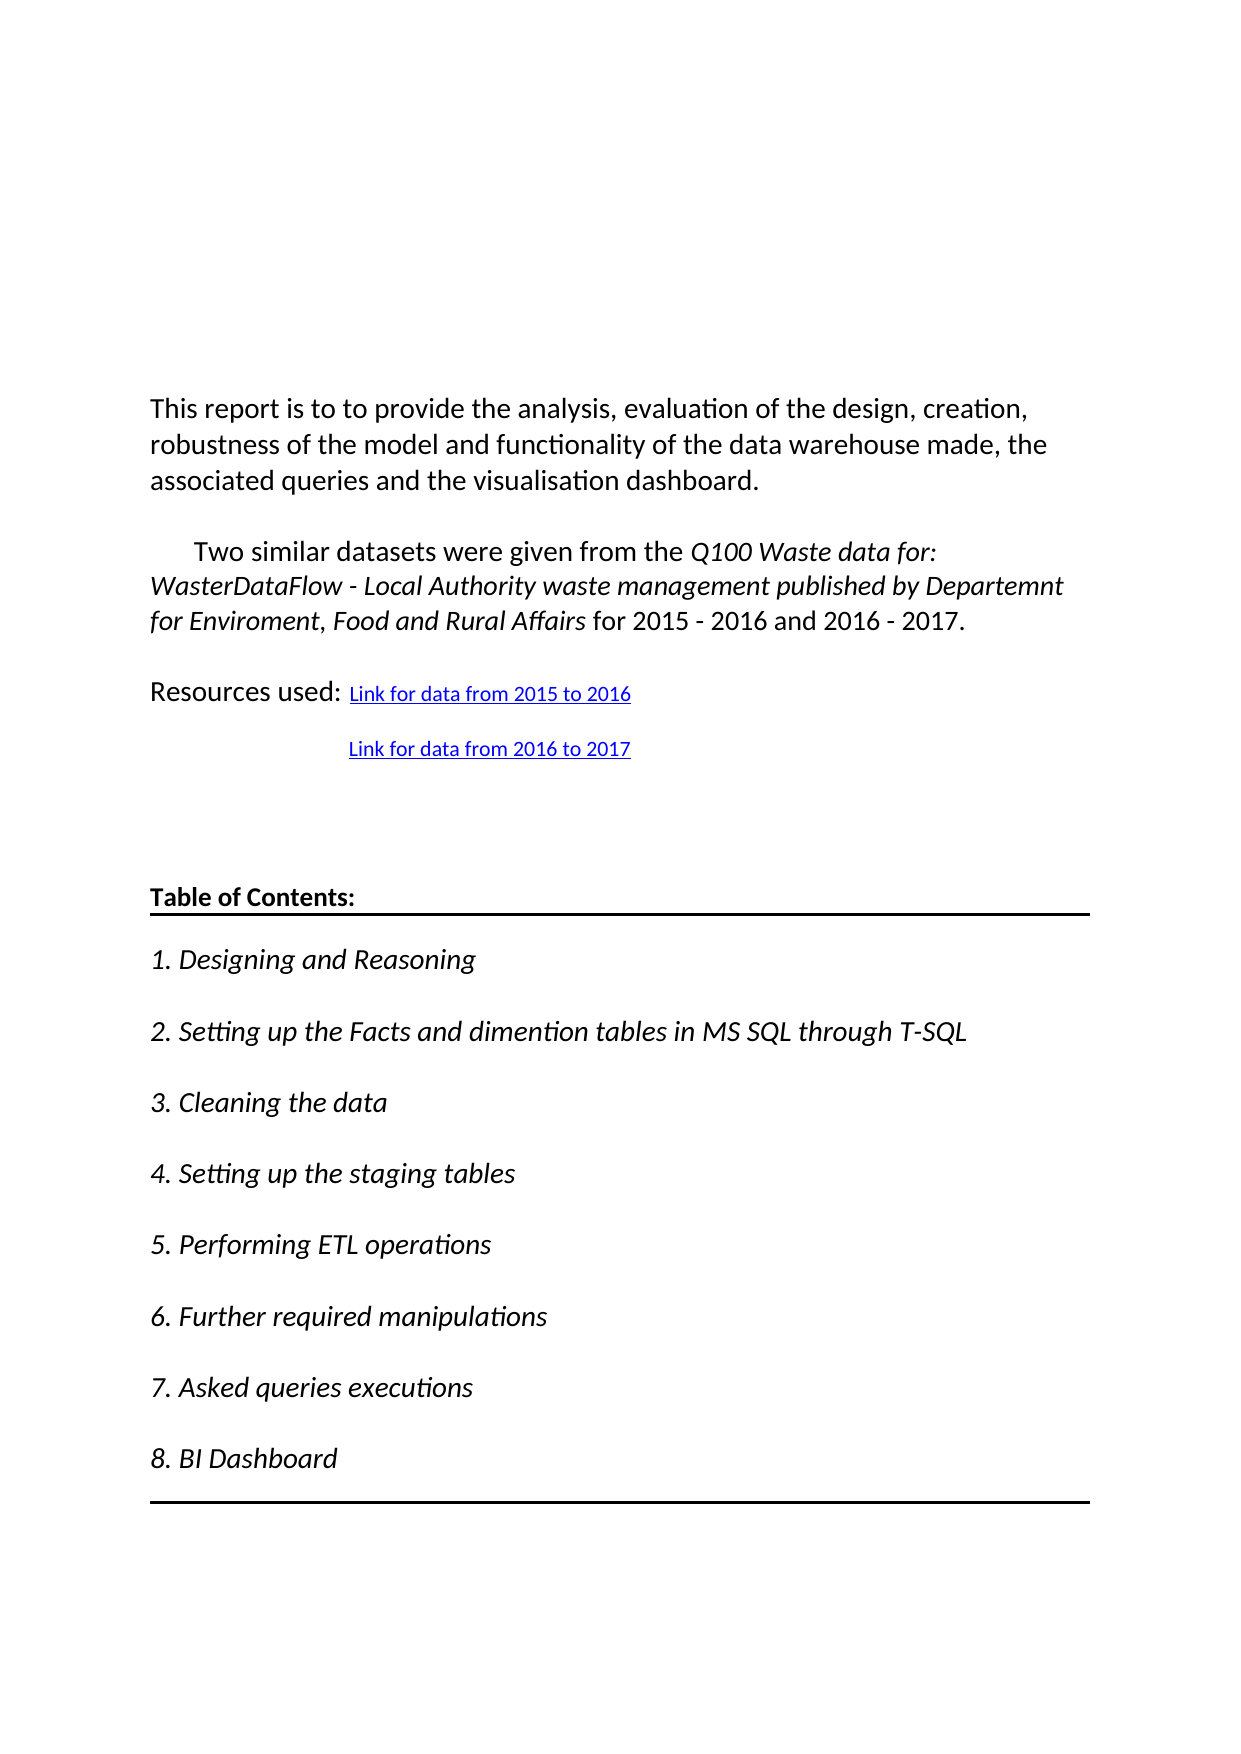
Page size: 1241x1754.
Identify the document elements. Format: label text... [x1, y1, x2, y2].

list BI Dashboard [150, 1440, 1090, 1476]
list Asked queries executions [150, 1369, 1090, 1404]
text Link for data from 2016 to 2017 [281, 735, 1090, 762]
text Table of Contents: [150, 880, 1090, 913]
text Two similar datasets were given from the Q100 Waste data for: WasterDataFlow - Local Authority waste management published by Departemnt for Enviroment, Food and Rural Affairs for 2015 - 2016 and 2016 - 2017. [150, 533, 1090, 637]
text Resources used: Link for data from 2015 to 2016 [150, 673, 1090, 708]
list Designing and Reasoning [150, 941, 1090, 977]
list Performing ETL operations [150, 1226, 1090, 1262]
list Setting up the Facts and dimention tables in MS SQL through T-SQL [150, 1013, 1090, 1048]
text This report is to to provide the analysis, evaluation of the design, creation, robustness of the model and functionality of the data warehouse made, the associated queries and the visualisation dashboard. [150, 390, 1090, 497]
list Further required manipulations [150, 1298, 1090, 1333]
list Setting up the staging tables [150, 1155, 1090, 1191]
list Cleaning the data [150, 1084, 1090, 1119]
